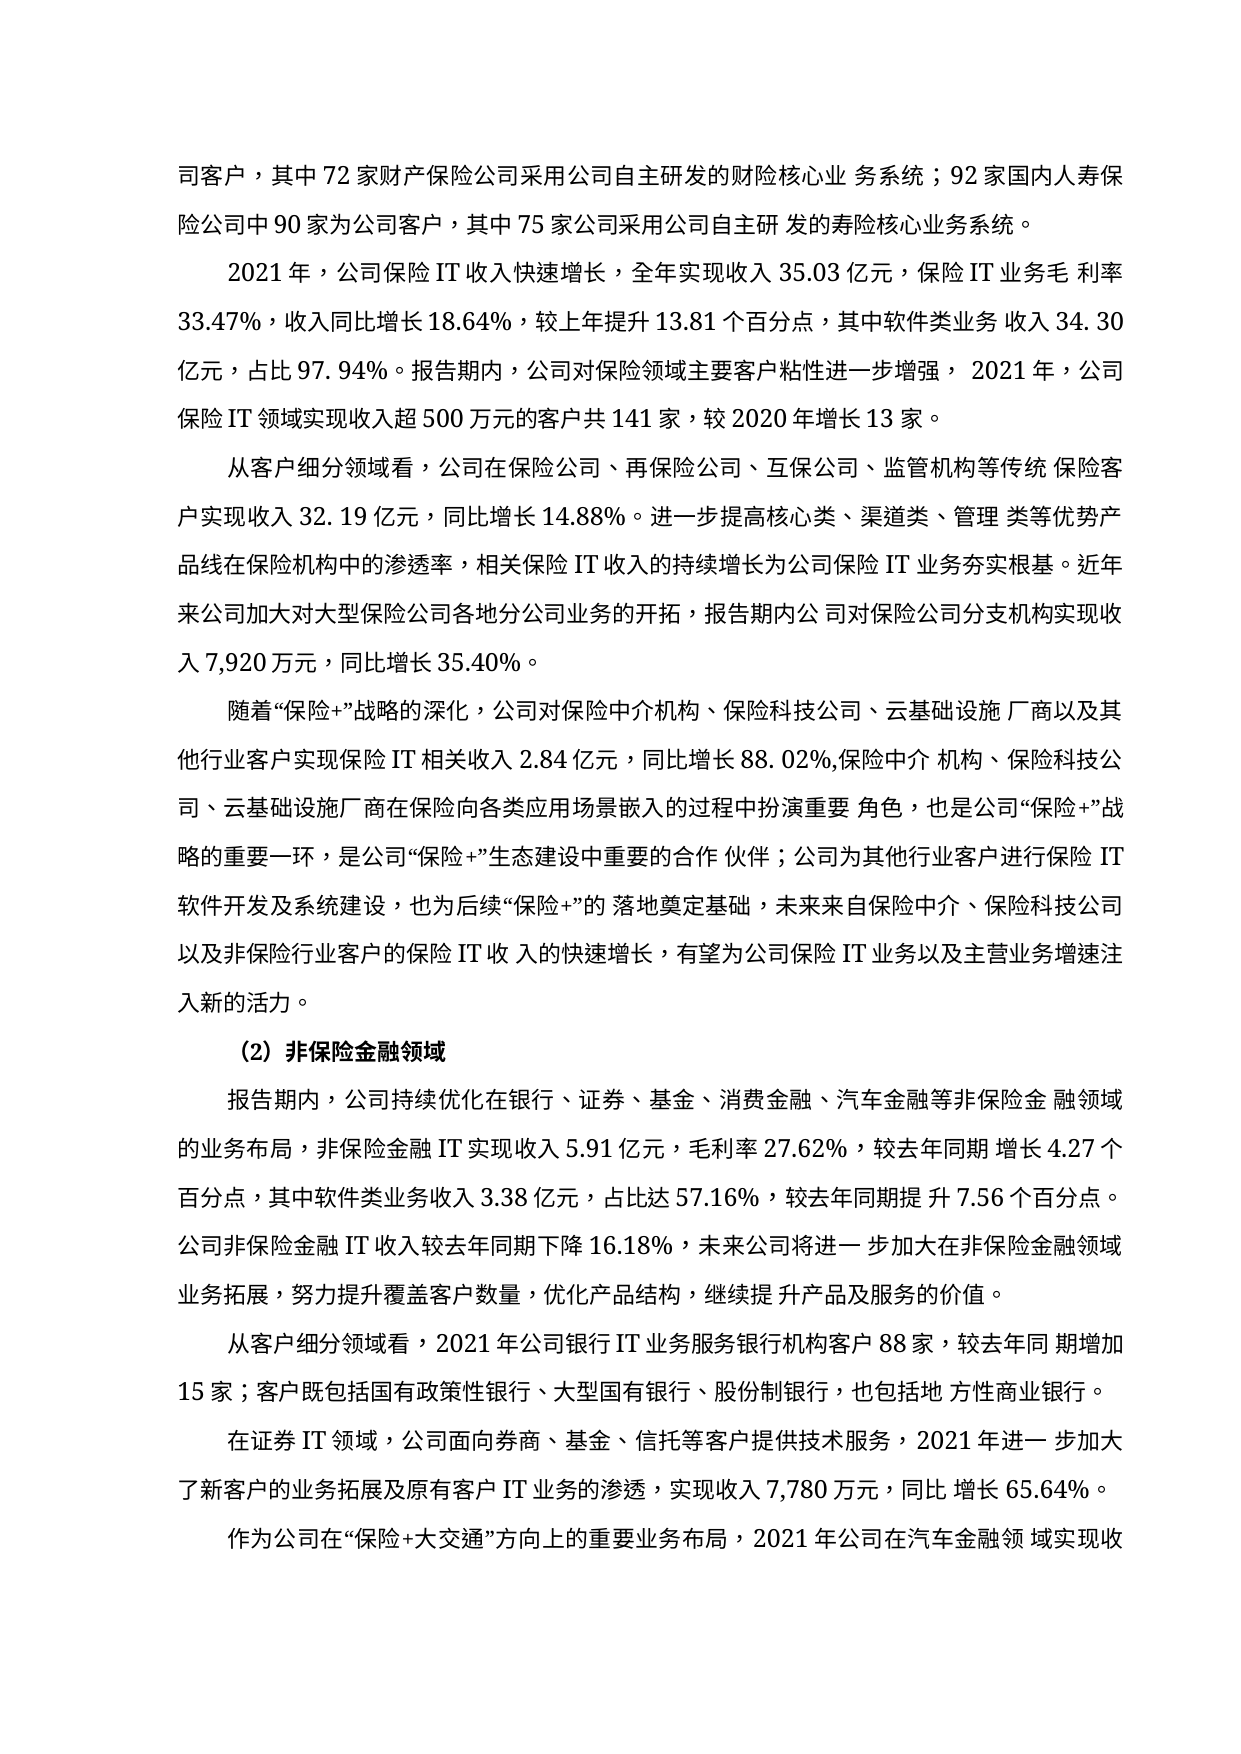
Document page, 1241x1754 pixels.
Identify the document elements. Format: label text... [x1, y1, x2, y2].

text 在证券IT领域，公司面向券商、基金、信托等客户提供技术服务，2021年进一 步加大了新客户的业务拓展及原有客户IT业务的渗透，实现收入7,780万元，同比 增长 65.64%。 [177, 1411, 1124, 1508]
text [177, 1508, 1124, 1557]
subtitle （2）非保险金融领域 [177, 1021, 1124, 1070]
text 从客户细分领域看，2021年公司银行IT业务服务银行机构客户88家，较去年同 期增加15家；客户既包括国有政策性银行、大型国有银行、股份制银行，也包括地 方性商业银行。 [177, 1313, 1124, 1411]
text 随着“保险+”战略的深化，公司对保险中介机构、保险科技公司、云基础设施 厂商以及其他行业客户实现保险IT相关收入2.84亿元，同比增长88. 02%,保险中介 机构、保险科技公司、云基础设施厂商在保险向各类应用场景嵌入的过程中扮演重要 角色，也是公司“保险+”战略的重要一环，是公司“保险+”生态建设中重要的合作 伙伴；公司为其他行业客户进行保险IT软件开发及系统建设，也为后续“保险+”的 落地奠定基础，未来来自保险中介、保险科技公司以及非保险行业客户的保险IT收 入的快速增长，有望为公司保险IT业务以及主营业务增速注入新的活力。 [177, 681, 1124, 1021]
text 从客户细分领域看，公司在保险公司、再保险公司、互保公司、监管机构等传统 保险客户实现收入32. 19亿元，同比增长14.88%。进一步提高核心类、渠道类、管理 类等优势产品线在保险机构中的渗透率，相关保险IT收入的持续增长为公司保险IT 业务夯实根基。近年来公司加大对大型保险公司各地分公司业务的开拓，报告期内公 司对保险公司分支机构实现收入7,920万元，同比增长35.40%。 [177, 437, 1124, 681]
text 2021年，公司保险IT收入快速增长，全年实现收入35.03亿元，保险IT业务毛 利率33.47%，收入同比增长18.64%，较上年提升13.81个百分点，其中软件类业务 收入34. 30亿元，占比97. 94%。报告期内，公司对保险领域主要客户粘性进一步增强， 2021年，公司保险IT领域实现收入超500万元的客户共141家，较2020年增长13 家。 [177, 243, 1124, 437]
text 报告期内，公司持续优化在银行、证券、基金、消费金融、汽车金融等非保险金 融领域的业务布局，非保险金融IT实现收入5.91亿元，毛利率27.62%，较去年同期 增长4.27个百分点，其中软件类业务收入3.38亿元，占比达57.16%，较去年同期提 升7.56个百分点。公司非保险金融IT收入较去年同期下降16.18%，未来公司将进一 步加大在非保险金融领域业务拓展，努力提升覆盖客户数量，优化产品结构，继续提 升产品及服务的价值。 [177, 1070, 1124, 1313]
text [177, 146, 1124, 243]
